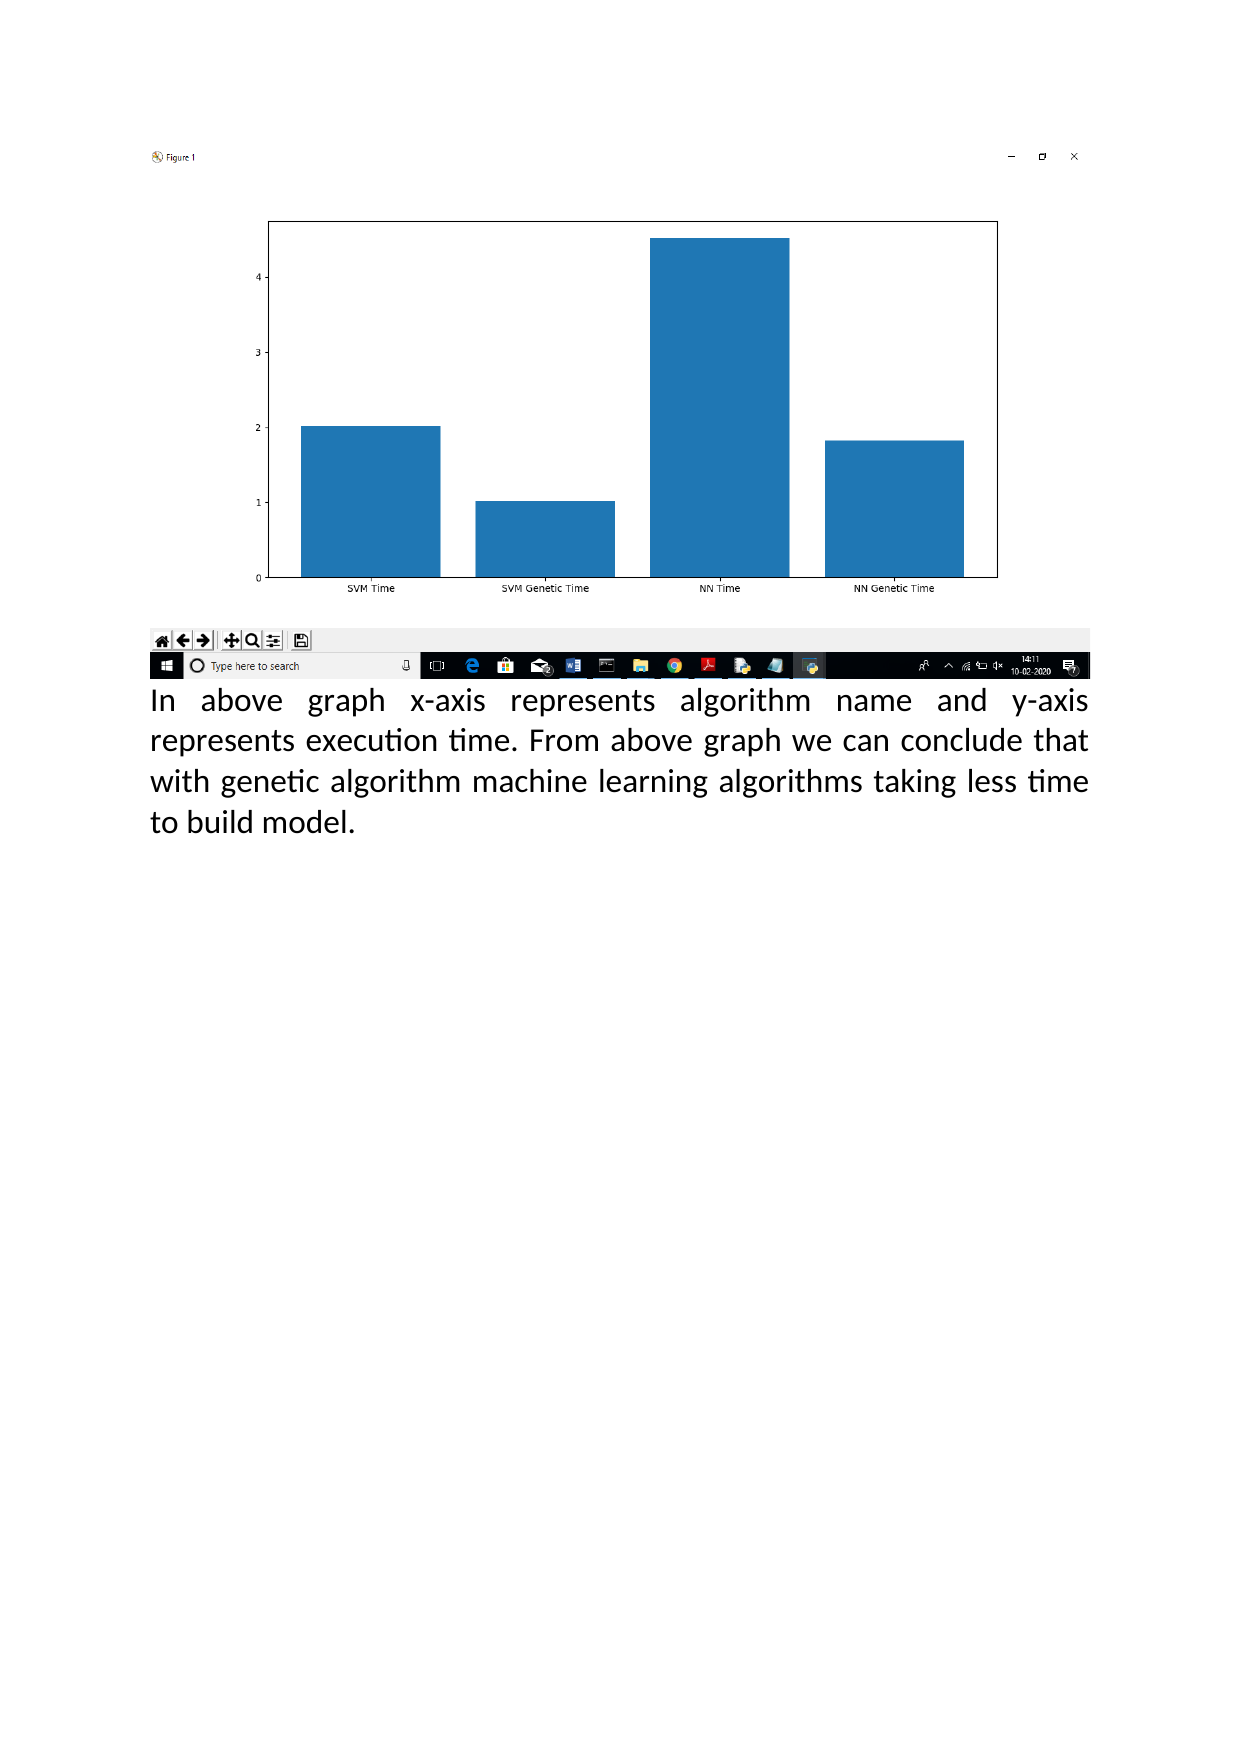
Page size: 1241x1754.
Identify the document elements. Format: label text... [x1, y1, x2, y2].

picture [150, 150, 1091, 679]
text In above graph x-axis represents algorithm name and y-axis represents execution time. From above graph we can conclude that with genetic algorithm machine learning algorithms taking less time to build model. [150, 679, 1090, 842]
